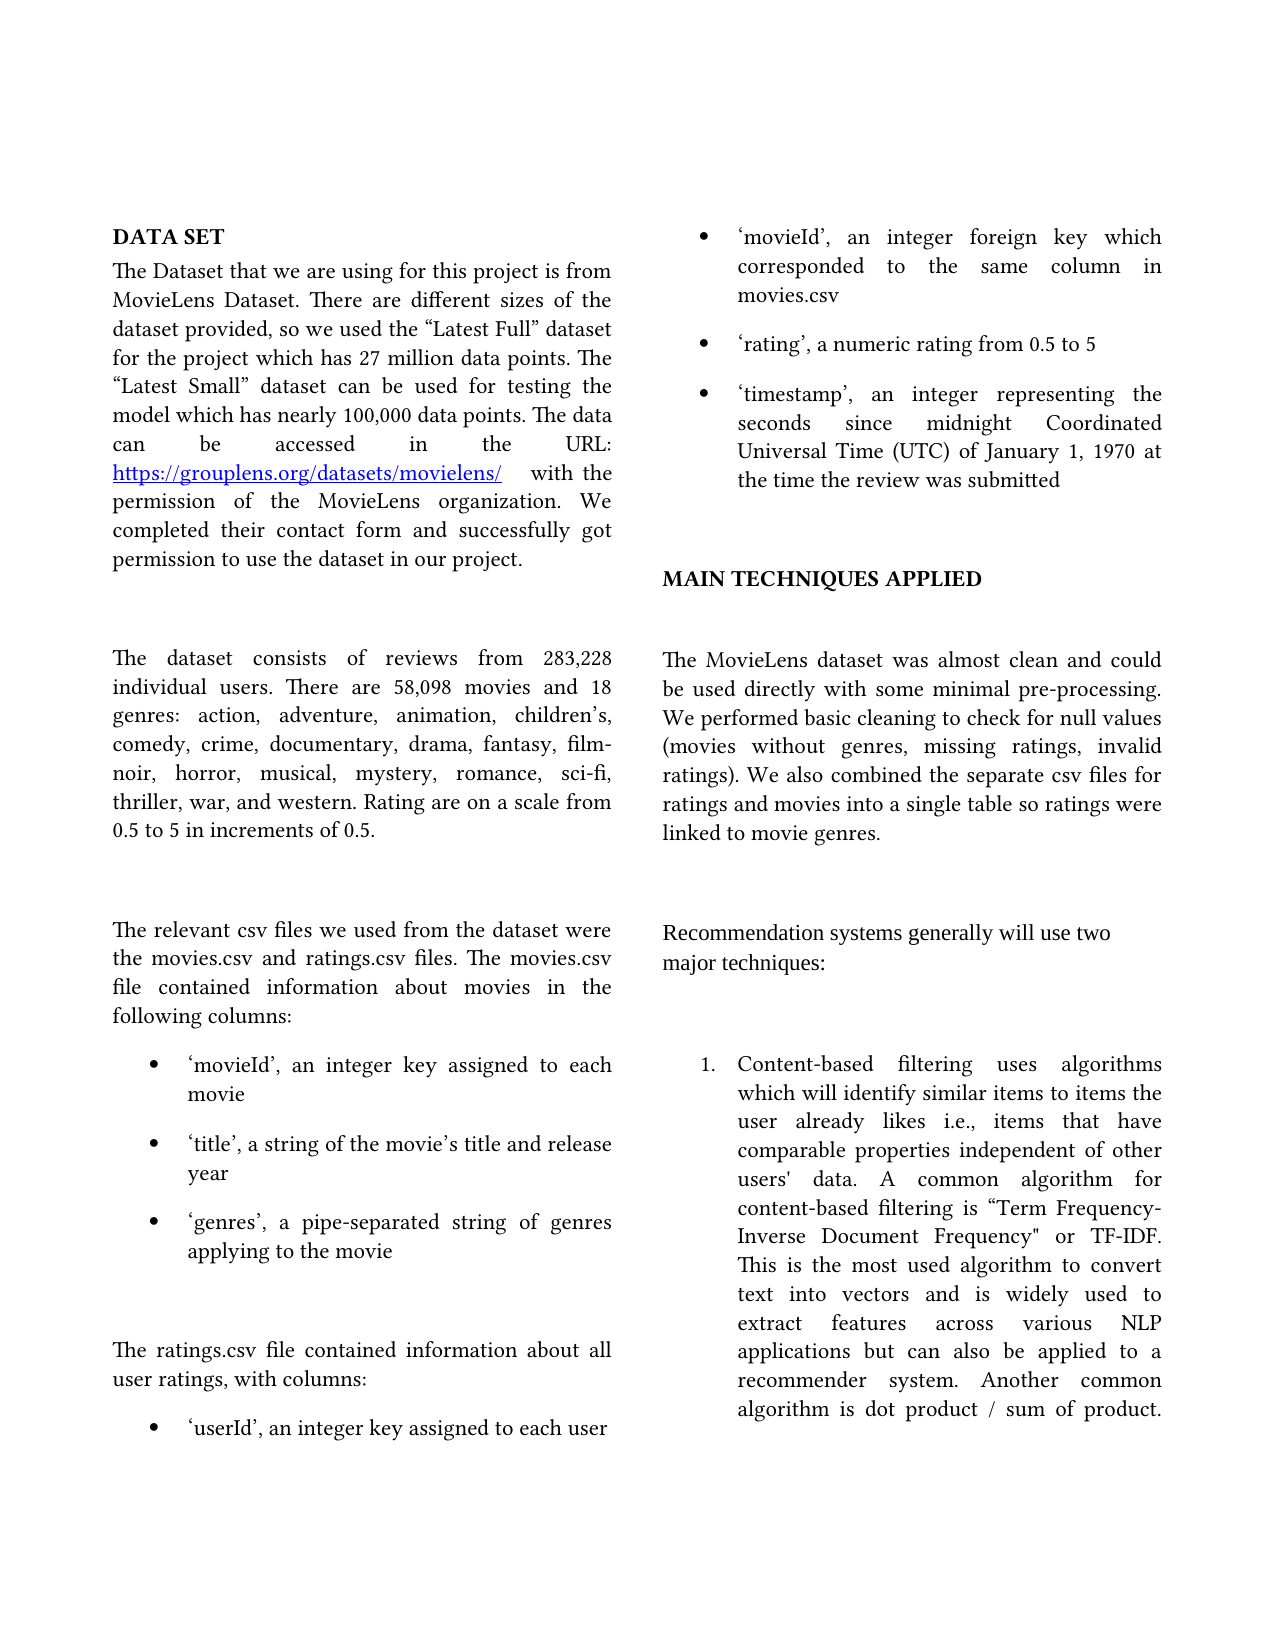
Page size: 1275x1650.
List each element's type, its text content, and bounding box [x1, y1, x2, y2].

text The Dataset that we are using for this project is from MovieLens Dataset. There are different sizes of the dataset provided, so we used the “Latest Full” dataset for the project which has 27 million data points. The “Latest Small” dataset can be used for testing the model which has nearly 100,000 data points. The data can be accessed in the URL: https://grouplens.org/datasets/movielens/ with the permission of the MovieLens organization. We completed their contact form and successfully got permission to use the dataset in our project. [112, 258, 612, 572]
list ‘title’, a string of the movie’s title and release year [150, 1131, 612, 1186]
list ‘genres’, a pipe-separated string of genres applying to the movie [150, 1209, 612, 1264]
list ‘movieId’, an integer key assigned to each movie [150, 1052, 612, 1107]
text The dataset consists of reviews from 283,228 individual users. There are 58,098 movies and 18 genres: action, adventure, animation, children’s, comedy, crime, documentary, drama, fantasy, film-noir, horror, musical, mystery, romance, sci-fi, thriller, war, and western. Rating are on a scale from 0.5 to 5 in increments of 0.5. [112, 645, 612, 843]
list ‘rating’, a numeric rating from 0.5 to 5 [700, 331, 1162, 357]
text DATA SET [112, 224, 612, 250]
text The ratings.csv file contained information about all user ratings, with columns: [112, 1337, 612, 1392]
list ‘userId’, an integer key assigned to each user [150, 1415, 612, 1441]
text The relevant csv files we used from the dataset were the movies.csv and ratings.csv files. The movies.csv file contained information about movies in the following columns: [112, 916, 612, 1029]
text MAIN TECHNIQUES APPLIED [662, 566, 1162, 592]
list ‘timestamp’, an integer representing the seconds since midnight Coordinated Universal Time (UTC) of January 1, 1970 at the time the review was submitted [700, 381, 1162, 493]
list ‘movieId’, an integer foreign key which corresponded to the same column in movies.csv [700, 224, 1162, 308]
text The MovieLens dataset was almost clean and could be used directly with some minimal pre-processing. We performed basic cleaning to check for null values (movies without genres, missing ratings, invalid ratings). We also combined the separate csv files for ratings and movies into a single table so ratings were linked to movie genres. [662, 647, 1162, 846]
text Recommendation systems generally will use two major techniques: [662, 918, 1162, 975]
